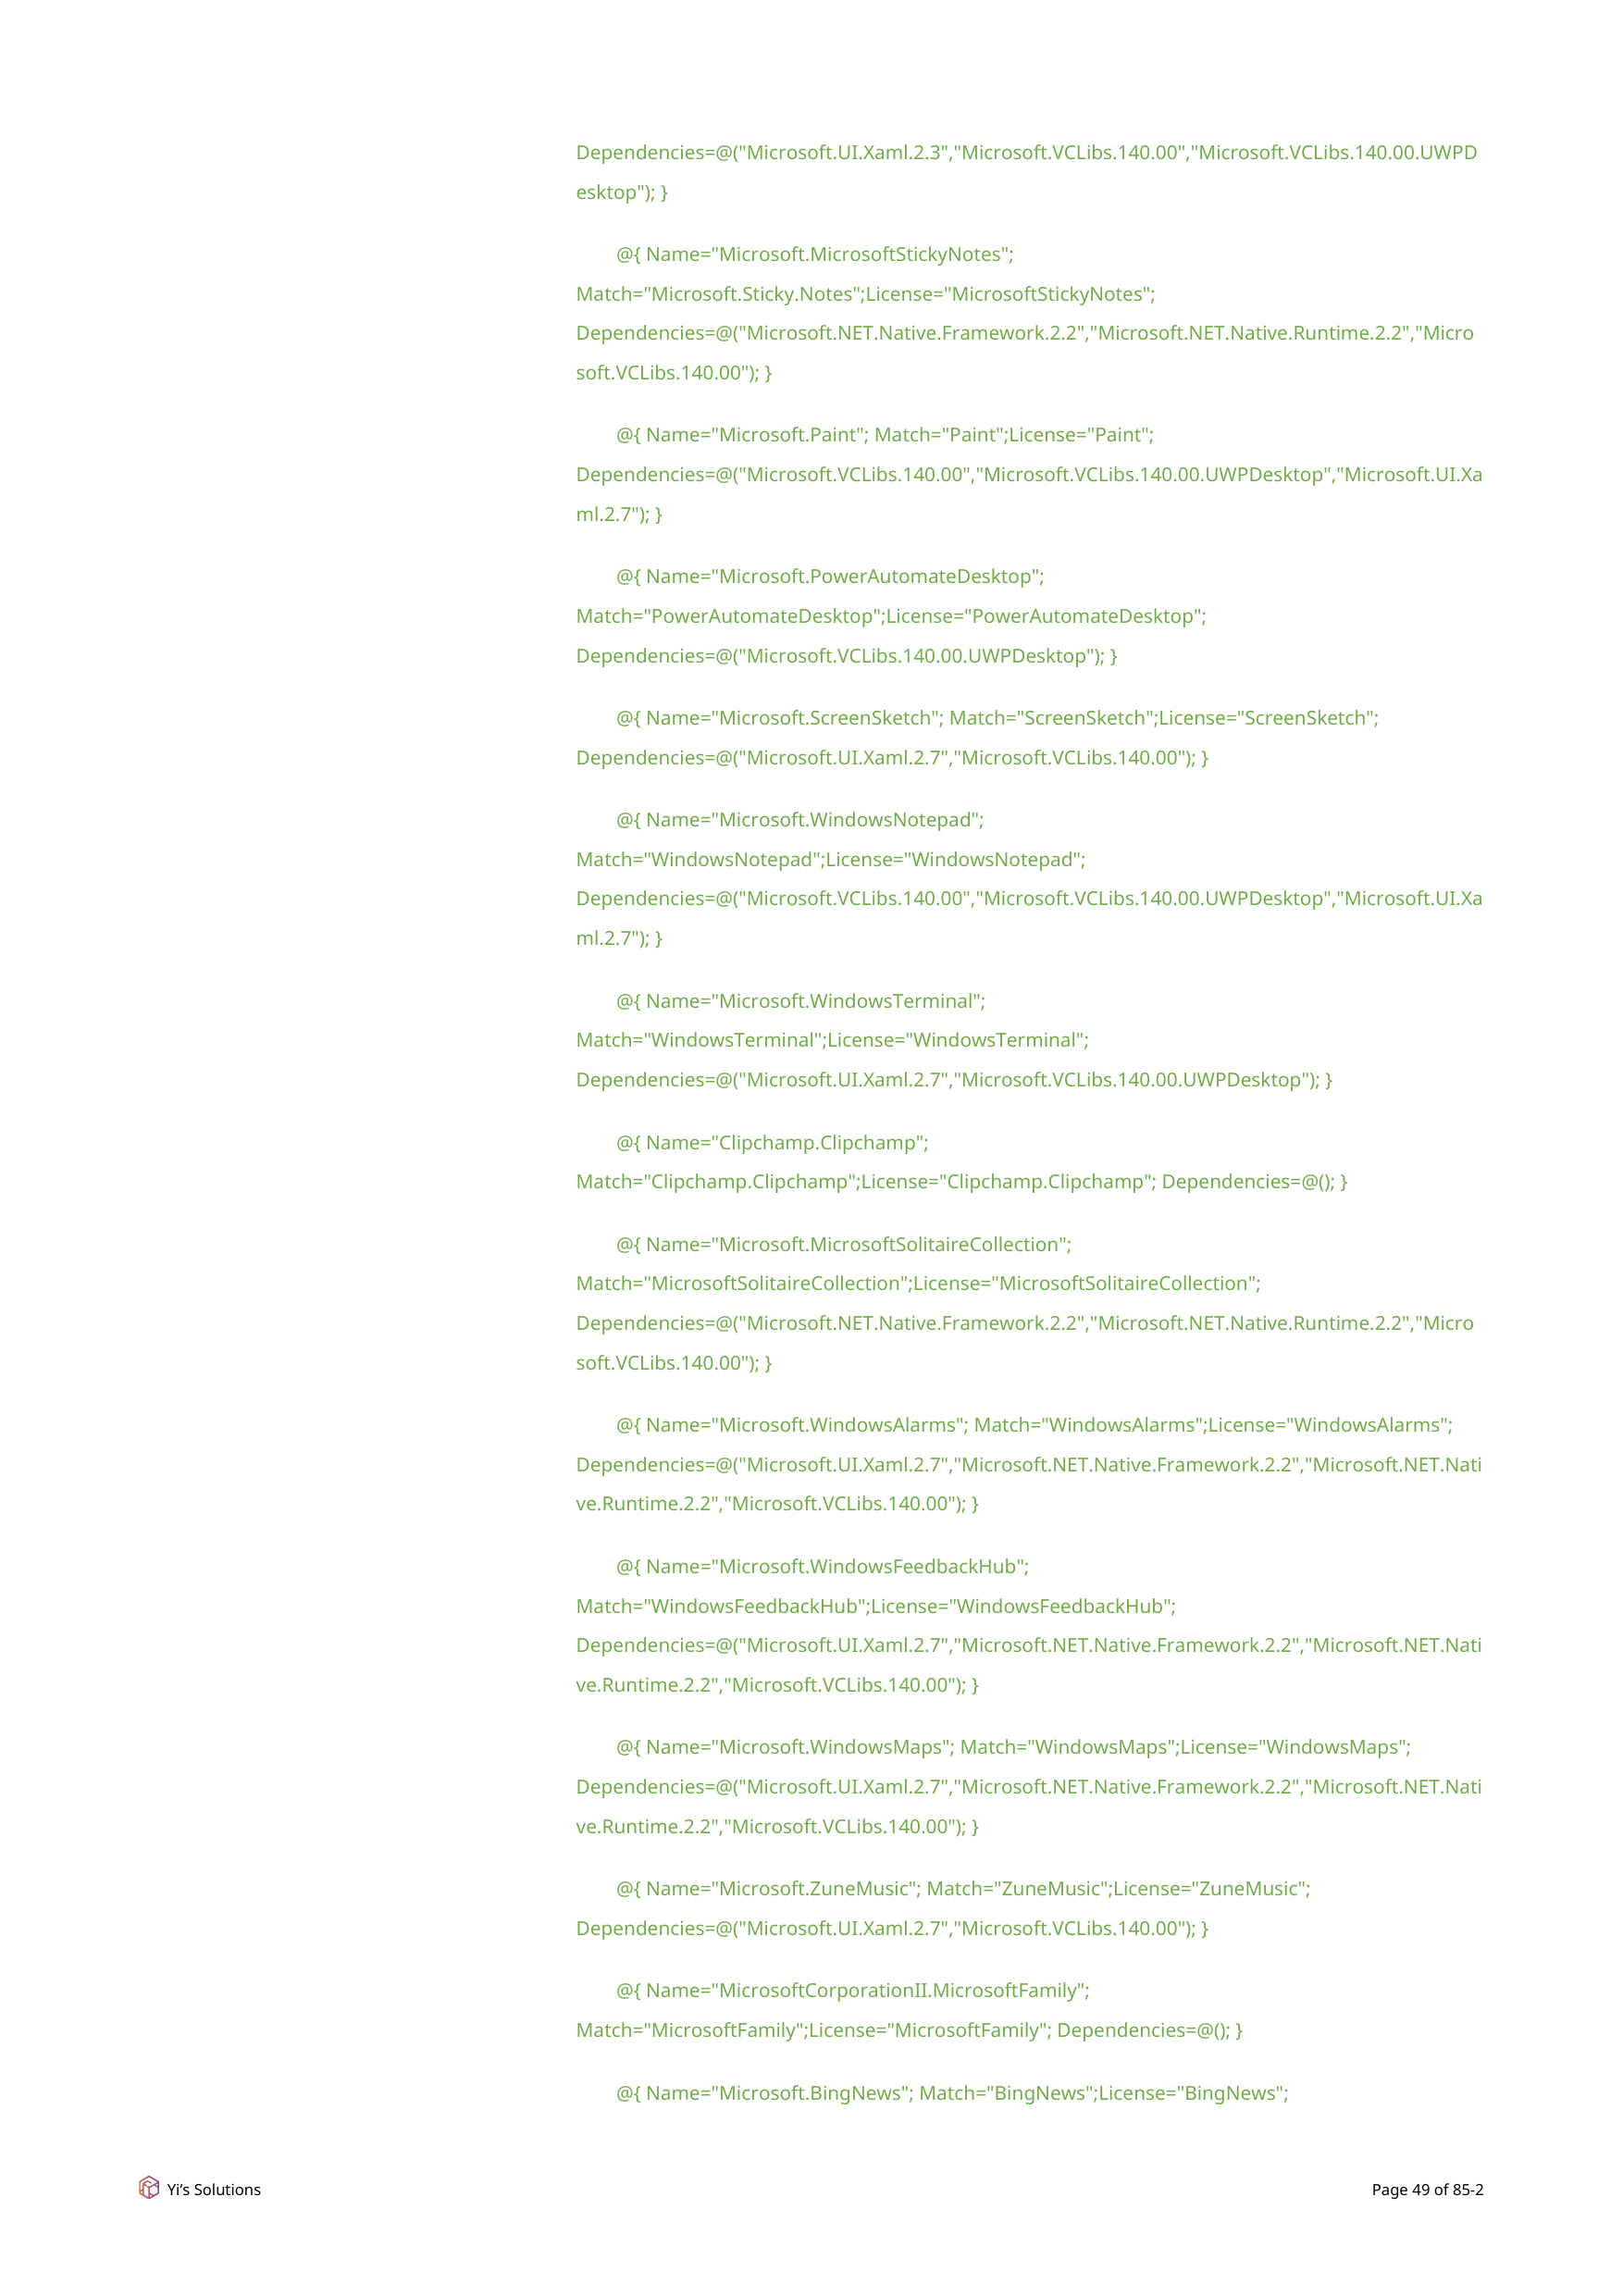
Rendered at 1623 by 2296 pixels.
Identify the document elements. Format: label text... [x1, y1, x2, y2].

text @{ Name="Clipchamp.Clipchamp"; Match="Clipchamp.Clipchamp";License="Clipchamp.Clipchamp"; Dependencies=@(); } [576, 1129, 1484, 1195]
text @{ Name="Microsoft.WindowsFeedbackHub"; Match="WindowsFeedbackHub";License="WindowsFeedbackHub"; Dependencies=@("Microsoft.UI.Xaml.2.7","Microsoft.NET.Native.Framework.2.2","Microsoft.NET.Native.Runtime.2.2","Microsoft.VCLibs.140.00"); } [576, 1553, 1484, 1697]
text @{ Name="Microsoft.PowerAutomateDesktop"; Match="PowerAutomateDesktop";License="PowerAutomateDesktop"; Dependencies=@("Microsoft.VCLibs.140.00.UWPDesktop"); } [576, 563, 1484, 668]
text @{ Name="Microsoft.MicrosoftSolitaireCollection"; Match="MicrosoftSolitaireCollection";License="MicrosoftSolitaireCollection"; Dependencies=@("Microsoft.NET.Native.Framework.2.2","Microsoft.NET.Native.Runtime.2.2","Microsoft.VCLibs.140.00"); } [576, 1231, 1484, 1375]
text @{ Name="Microsoft.WindowsAlarms"; Match="WindowsAlarms";License="WindowsAlarms"; Dependencies=@("Microsoft.UI.Xaml.2.7","Microsoft.NET.Native.Framework.2.2","Microsoft.NET.Native.Runtime.2.2","Microsoft.VCLibs.140.00"); } [576, 1411, 1484, 1517]
text @{ Name="Microsoft.WindowsNotepad"; Match="WindowsNotepad";License="WindowsNotepad"; Dependencies=@("Microsoft.VCLibs.140.00","Microsoft.VCLibs.140.00.UWPDesktop","Microsoft.UI.Xaml.2.7"); } [576, 806, 1484, 951]
text @{ Name="Microsoft.ScreenSketch"; Match="ScreenSketch";License="ScreenSketch"; Dependencies=@("Microsoft.UI.Xaml.2.7","Microsoft.VCLibs.140.00"); } [576, 704, 1484, 770]
text @{ Name="Microsoft.WindowsTerminal"; Match="WindowsTerminal";License="WindowsTerminal"; Dependencies=@("Microsoft.UI.Xaml.2.7","Microsoft.VCLibs.140.00.UWPDesktop"); } [576, 987, 1484, 1093]
text @{ Name="Microsoft.Paint"; Match="Paint";License="Paint"; Dependencies=@("Microsoft.VCLibs.140.00","Microsoft.VCLibs.140.00.UWPDesktop","Microsoft.UI.Xaml.2.7"); } [576, 422, 1484, 527]
picture [139, 2176, 159, 2199]
text @{ Name="Microsoft.ZuneMusic"; Match="ZuneMusic";License="ZuneMusic"; Dependencies=@("Microsoft.UI.Xaml.2.7","Microsoft.VCLibs.140.00"); } [576, 1875, 1484, 1941]
text @{ Name="MicrosoftCorporationII.MicrosoftFamily"; Match="MicrosoftFamily";License="MicrosoftFamily"; Dependencies=@(); } [576, 1978, 1484, 2043]
text @{ Name="Microsoft.WindowsMaps"; Match="WindowsMaps";License="WindowsMaps"; Dependencies=@("Microsoft.UI.Xaml.2.7","Microsoft.NET.Native.Framework.2.2","Microsoft.NET.Native.Runtime.2.2","Microsoft.VCLibs.140.00"); } [576, 1733, 1484, 1839]
